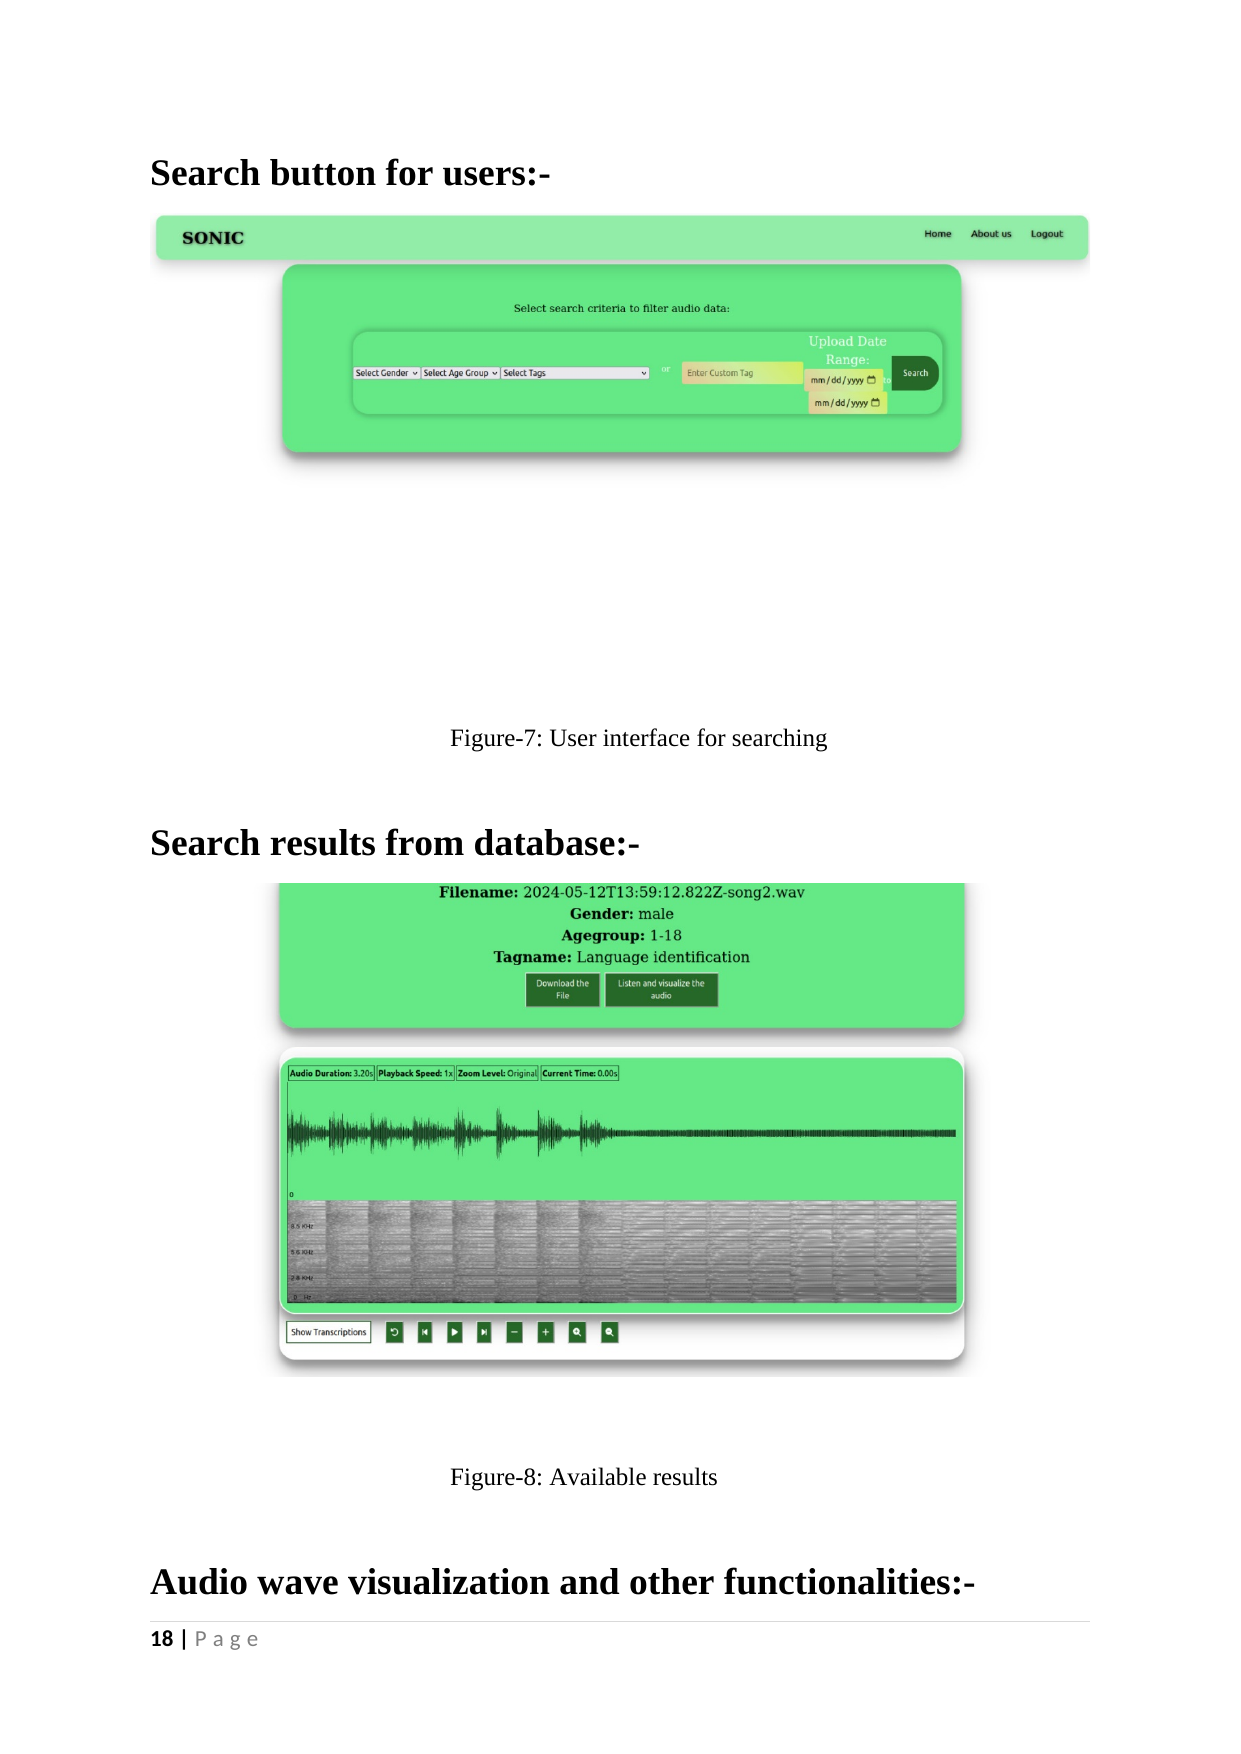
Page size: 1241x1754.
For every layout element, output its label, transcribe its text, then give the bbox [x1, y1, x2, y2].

picture [150, 213, 1091, 707]
text Figure-7: User interface for searching [150, 723, 1090, 752]
text Search results from database:- [150, 820, 1090, 863]
text Figure-8: Available results [150, 1462, 1090, 1491]
text Audio wave visualization and other functionalities:- [150, 1560, 1090, 1603]
text Search button for users:- [150, 150, 1090, 193]
picture [150, 883, 1091, 1377]
